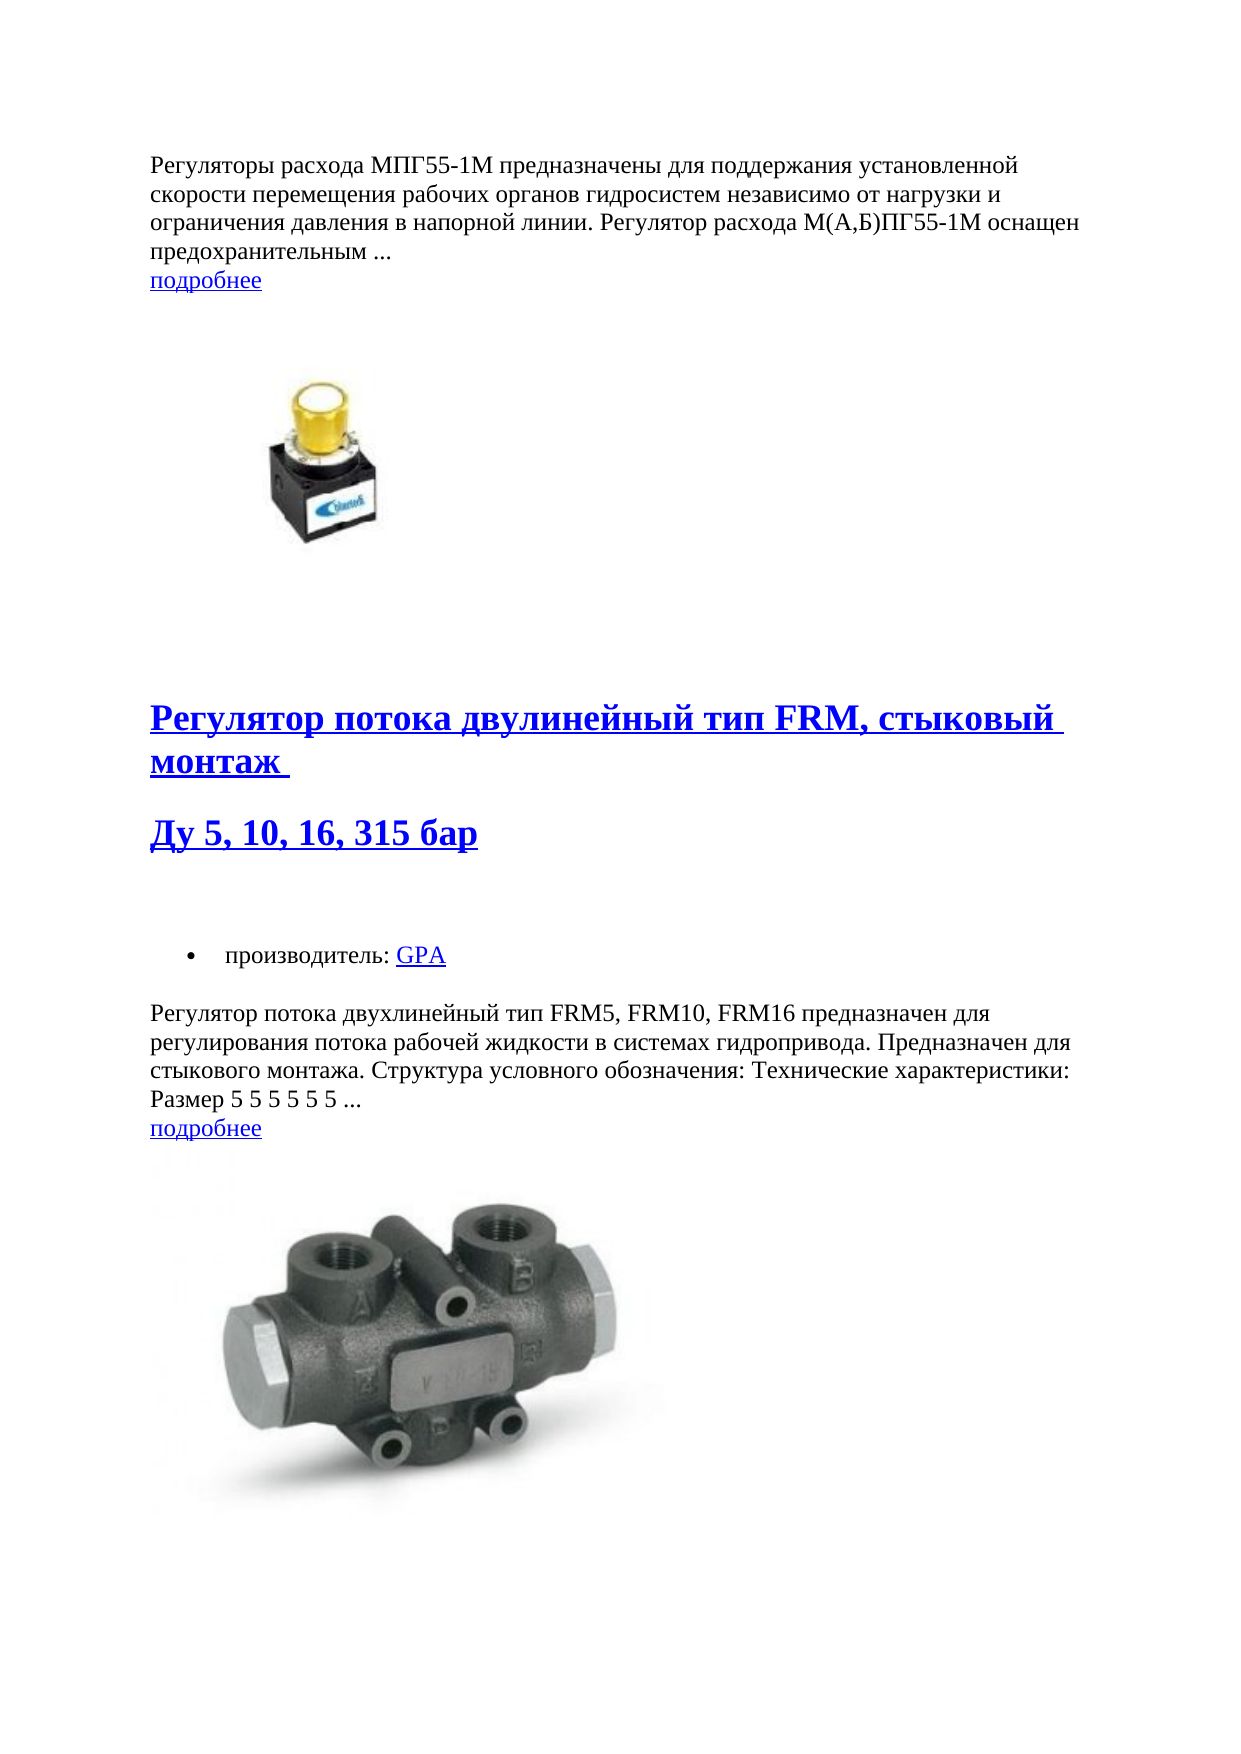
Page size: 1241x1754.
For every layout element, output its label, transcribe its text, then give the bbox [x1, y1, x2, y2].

text Регулятор потока двухлинейный тип FRM5, FRM10, FRM16 предназначен для регулирования потока рабочей жидкости в системах гидропривода. Предназначен для стыкового монтажа. Структура условного обозначения: Технические характеристики: Размер 5 5 5 5 5 5 ... [150, 998, 1090, 1113]
list производитель: GPA [187, 940, 1090, 969]
picture [150, 1141, 698, 1542]
text Ду 5, 10, 16, 315 бар [150, 811, 1090, 854]
text подробнее [150, 1113, 1090, 1142]
text Регуляторы расхода МПГ55-1М предназначены для поддержания установленной скорости перемещения рабочих органов гидросистем независимо от нагрузки и ограничения давления в напорной линии. Регулятор расхода М(А,Б)ПГ55-1М оснащен предохранительным ... [150, 150, 1090, 265]
text Регулятор потока двулинейный тип FRM, стыковый монтаж [150, 695, 1090, 781]
picture [150, 293, 495, 638]
text подробнее [150, 265, 1090, 294]
